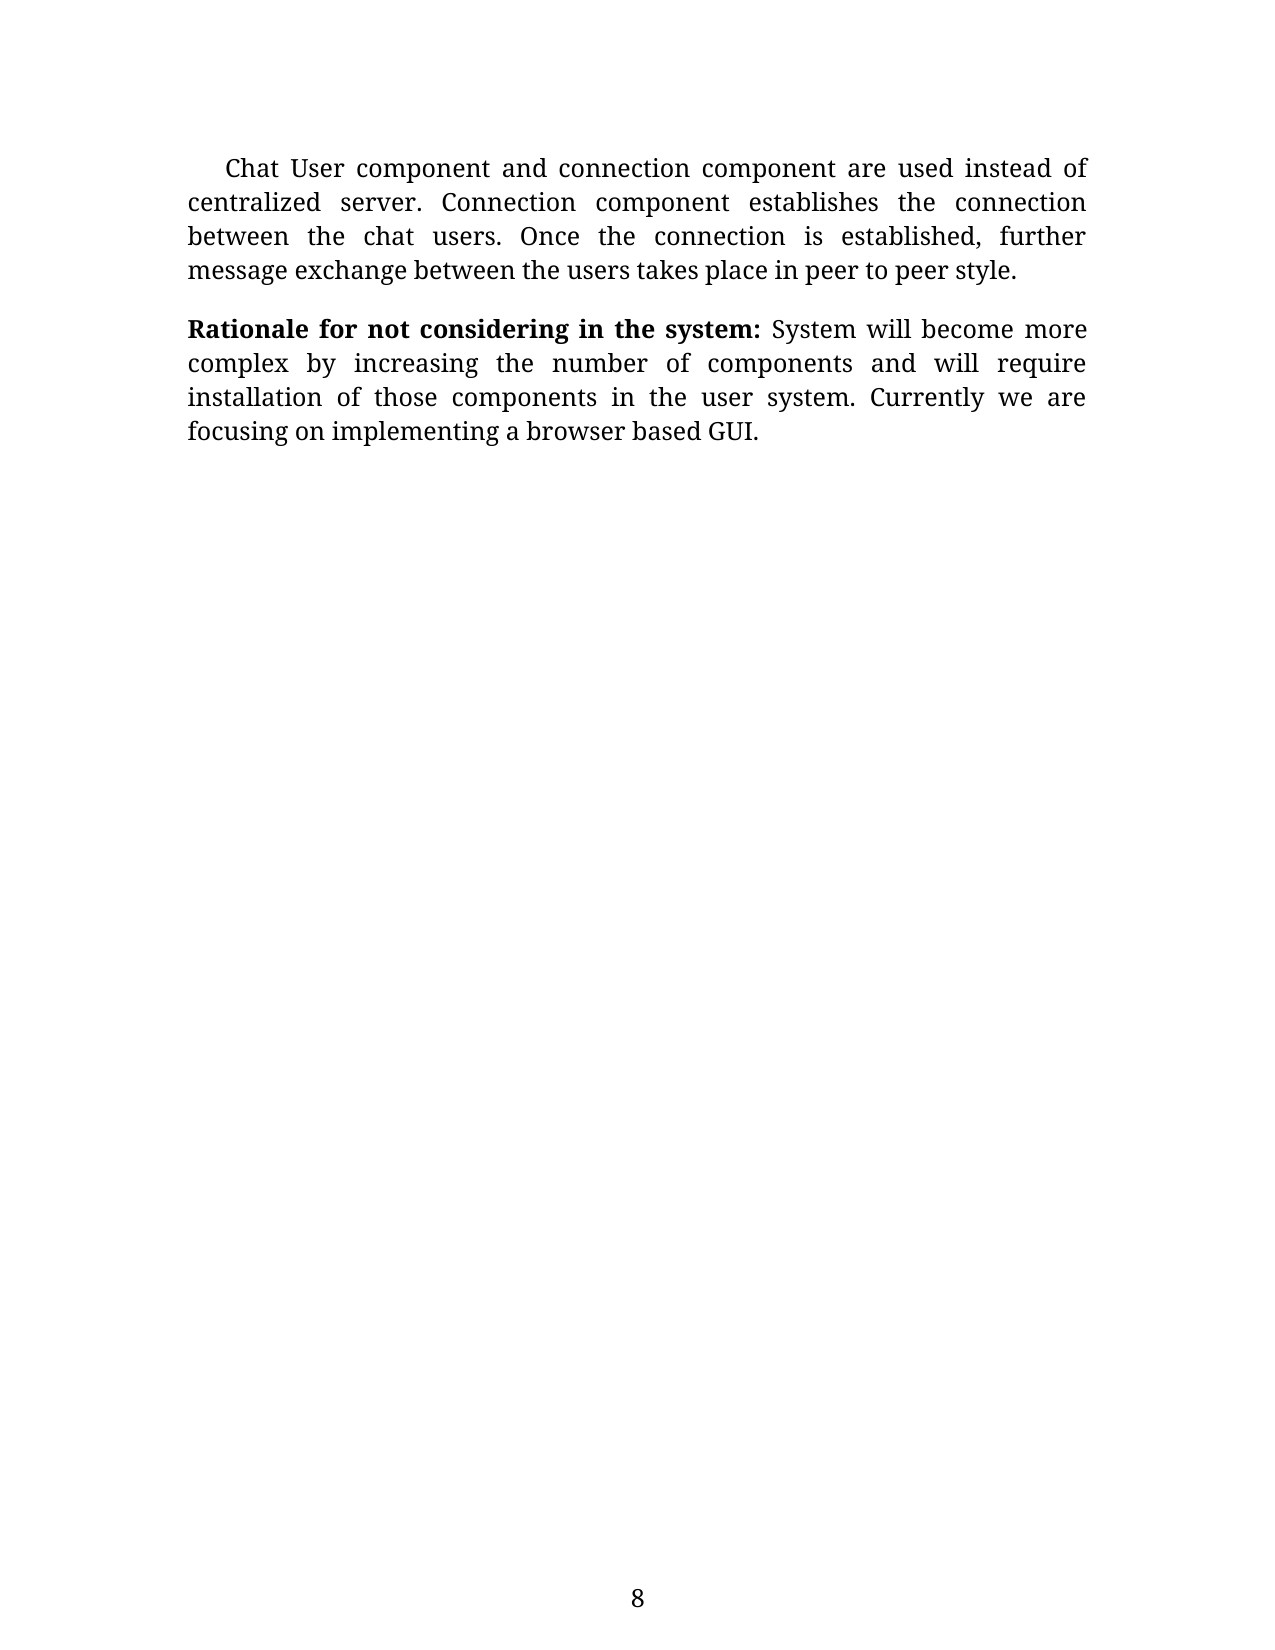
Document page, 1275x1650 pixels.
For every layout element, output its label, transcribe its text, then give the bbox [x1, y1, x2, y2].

text Chat User component and connection component are used instead of centralized server. Connection component establishes the connection between the chat users. Once the connection is established, further message exchange between the users takes place in peer to peer style. [187, 151, 1087, 287]
text Rationale for not considering in the system: System will become more complex by increasing the number of components and will require installation of those components in the user system. Currently we are focusing on implementing a browser based GUI. [187, 312, 1087, 448]
